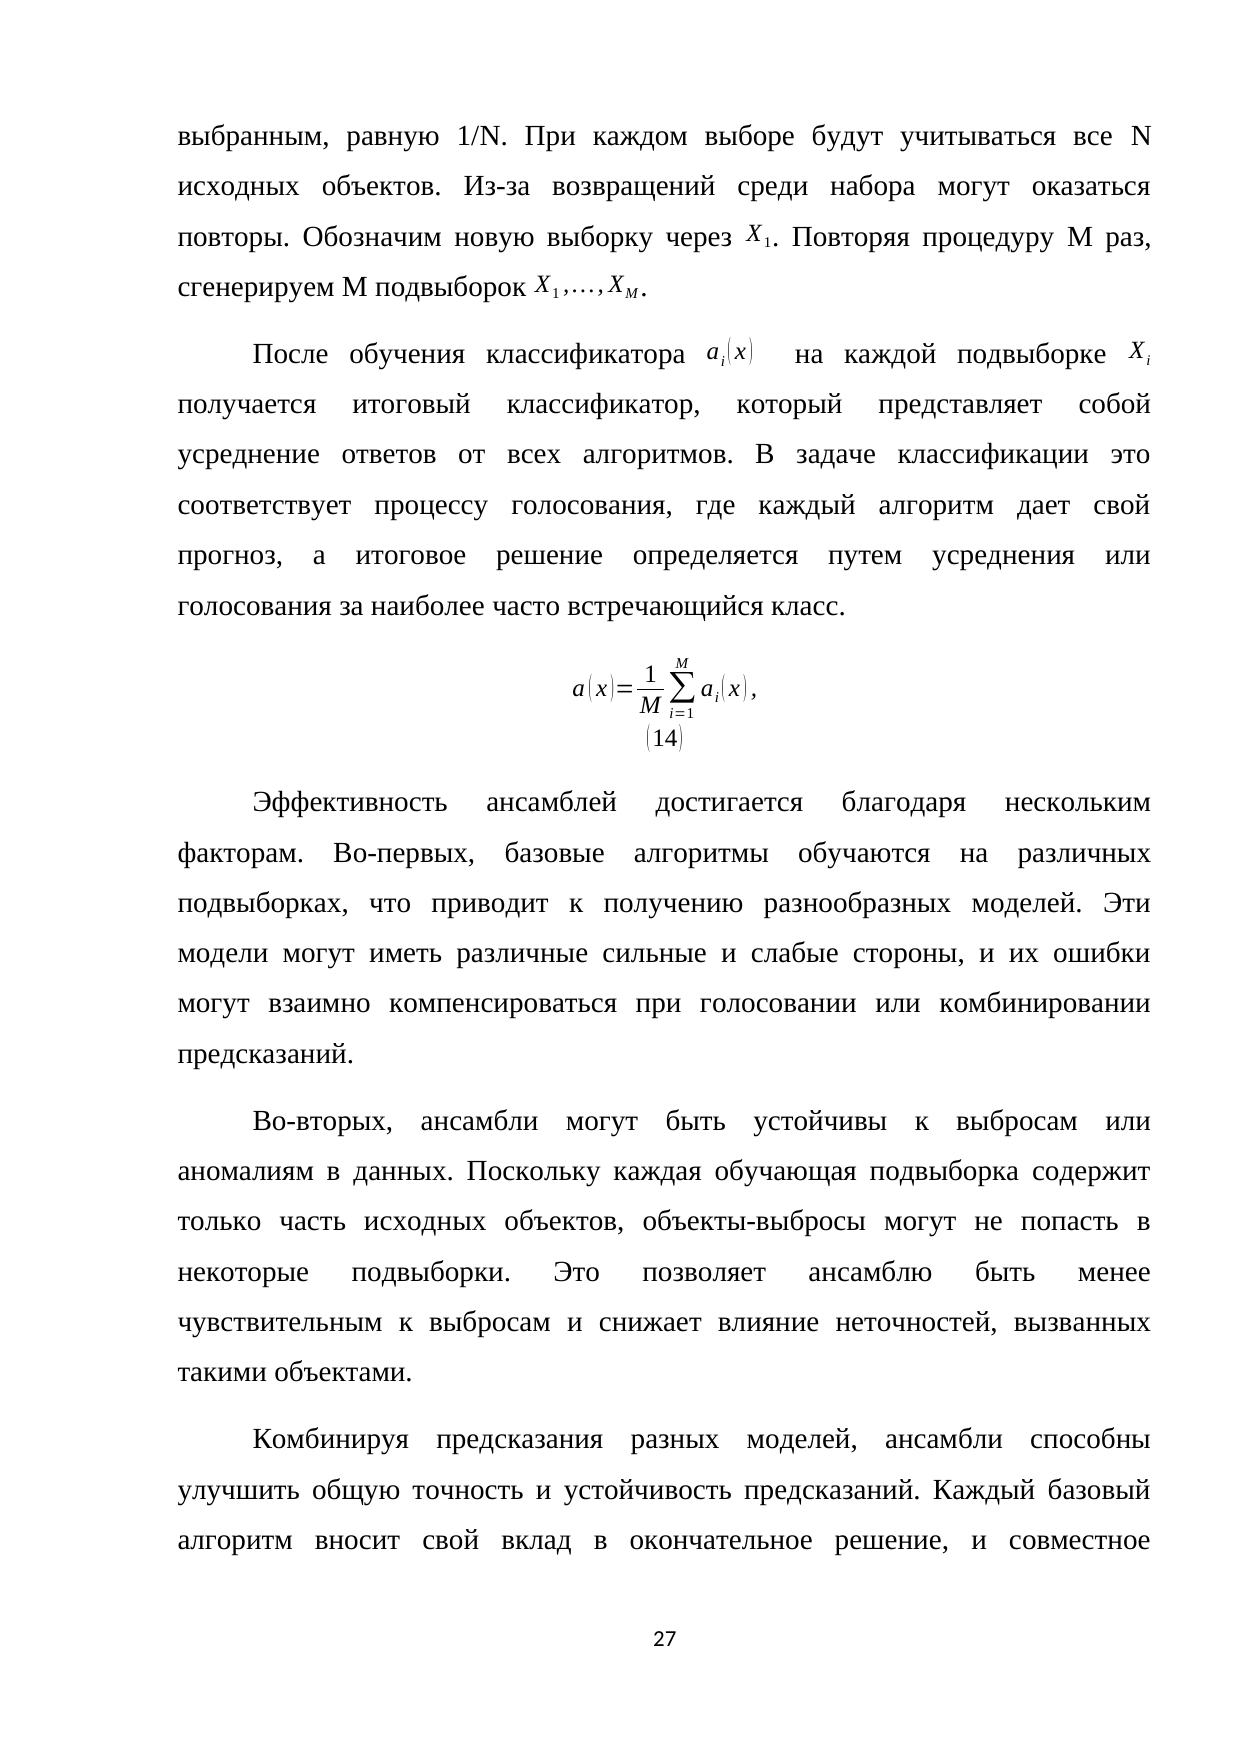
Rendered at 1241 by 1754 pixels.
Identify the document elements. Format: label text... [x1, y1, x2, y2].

text После обучения классификатора на каждой подвыборке получается итоговый классификатор, который представляет собой усреднение ответов от всех алгоритмов. В задаче классификации это соответствует процессу голосования, где каждый алгоритм дает свой прогноз, а итоговое решение определяется путем усреднения или голосования за наиболее часто встречающийся класс. [177, 336, 1152, 621]
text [177, 118, 1152, 303]
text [177, 1421, 1152, 1556]
text Во-вторых, ансамбли могут быть устойчивы к выбросам или аномалиям в данных. Поскольку каждая обучающая подвыборка содержит только часть исходных объектов, объекты-выбросы могут не попасть в некоторые подвыборки. Это позволяет ансамблю быть менее чувствительным к выбросам и снижает влияние неточностей, вызванных такими объектами. [177, 1103, 1152, 1388]
text Эффективность ансамблей достигается благодаря нескольким факторам. Во-первых, базовые алгоритмы обучаются на различных подвыборках, что приводит к получению разнообразных моделей. Эти модели могут иметь различные сильные и слабые стороны, и их ошибки могут взаимно компенсироваться при голосовании или комбинировании предсказаний. [177, 784, 1152, 1069]
